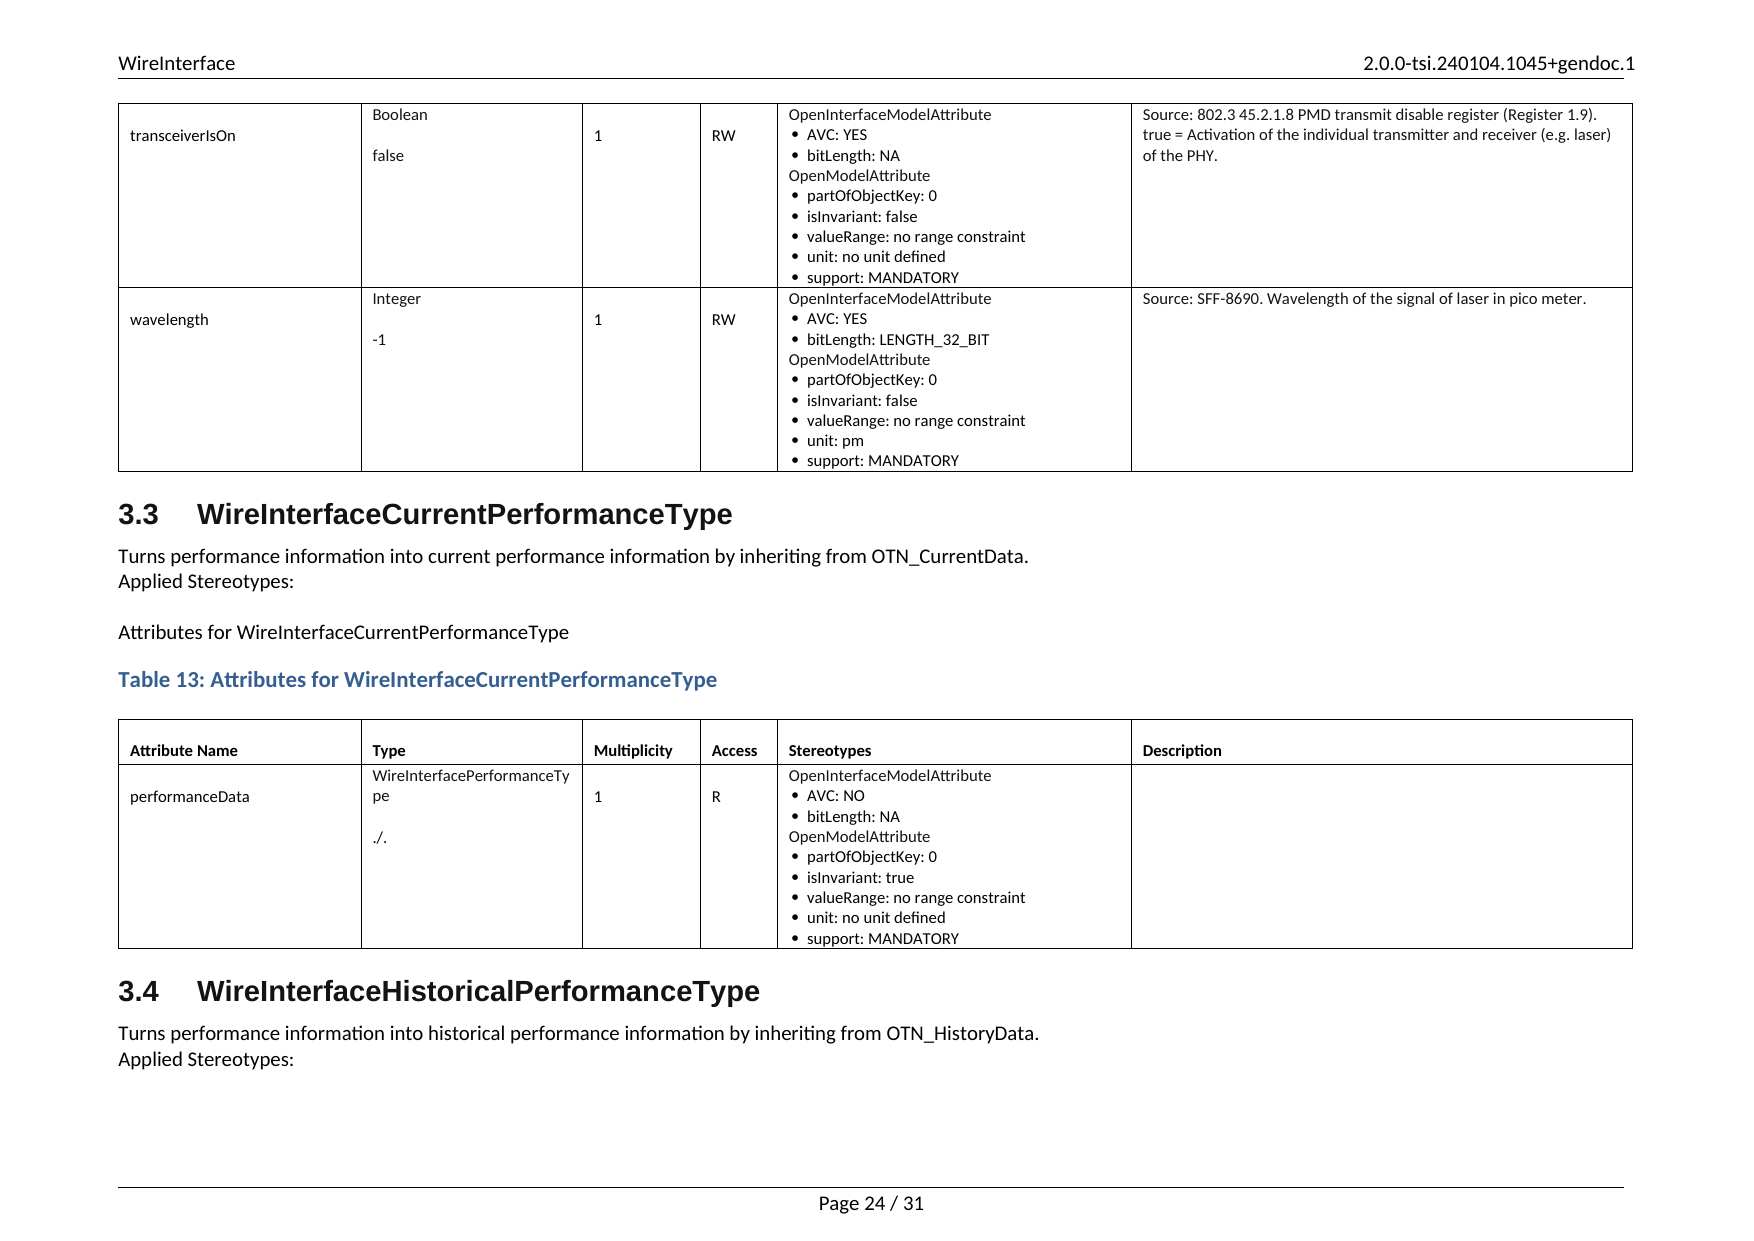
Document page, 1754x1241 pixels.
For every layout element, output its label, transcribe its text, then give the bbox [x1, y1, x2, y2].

table_cell Source: 802.3 45.2.1.8 PMD transmit disable register (Register 1.9). true = Activation of the individual transmitter and receiver (e.g. laser) of the PHY. [1132, 104, 1632, 287]
table_cell RW [701, 104, 777, 287]
table_cell 1 [583, 104, 700, 287]
table_cell wavelength [119, 288, 361, 471]
table_cell WireInterfacePerformanceType ./. [362, 765, 582, 948]
table_header Access [701, 720, 777, 764]
table_cell [1132, 765, 1632, 948]
table_cell OpenInterfaceModelAttribute AVC: YES bitLength: LENGTH_32_BIT OpenModelAttribute partOfObjectKey: 0 isInvariant: false valueRange: no range constraint unit: pm support: MANDATORY [778, 288, 1131, 471]
table_cell 1 [583, 765, 700, 948]
table_cell RW [701, 288, 777, 471]
table_header Attribute Name [119, 720, 361, 764]
text Turns performance information into historical performance information by inheriting from OTN_HistoryData. [118, 1020, 1624, 1046]
text Attributes for WireInterfaceCurrentPerformanceType [118, 619, 1624, 645]
table_cell transceiverIsOn [119, 104, 361, 287]
text Applied Stereotypes: [118, 1046, 1624, 1071]
table_cell OpenInterfaceModelAttribute AVC: YES bitLength: NA OpenModelAttribute partOfObjectKey: 0 isInvariant: false valueRange: no range constraint unit: no unit defined support: MANDATORY [778, 104, 1131, 287]
table_cell performanceData [119, 765, 361, 948]
table_header Description [1132, 720, 1632, 764]
subtitle WireInterfaceCurrentPerformanceType [118, 497, 1624, 531]
table_header Multiplicity [583, 720, 700, 764]
table_cell 1 [583, 288, 700, 471]
table_cell Source: SFF-8690. Wavelength of the signal of laser in pico meter. [1132, 288, 1632, 471]
text Turns performance information into current performance information by inheriting from OTN_CurrentData. [118, 543, 1624, 568]
table_header Stereotypes [778, 720, 1131, 764]
subtitle WireInterfaceHistoricalPerformanceType [118, 974, 1624, 1008]
table_cell R [701, 765, 777, 948]
table_cell Boolean false [362, 104, 582, 287]
table_cell Integer -1 [362, 288, 582, 471]
text Applied Stereotypes: [118, 568, 1624, 594]
table_header Type [362, 720, 582, 764]
